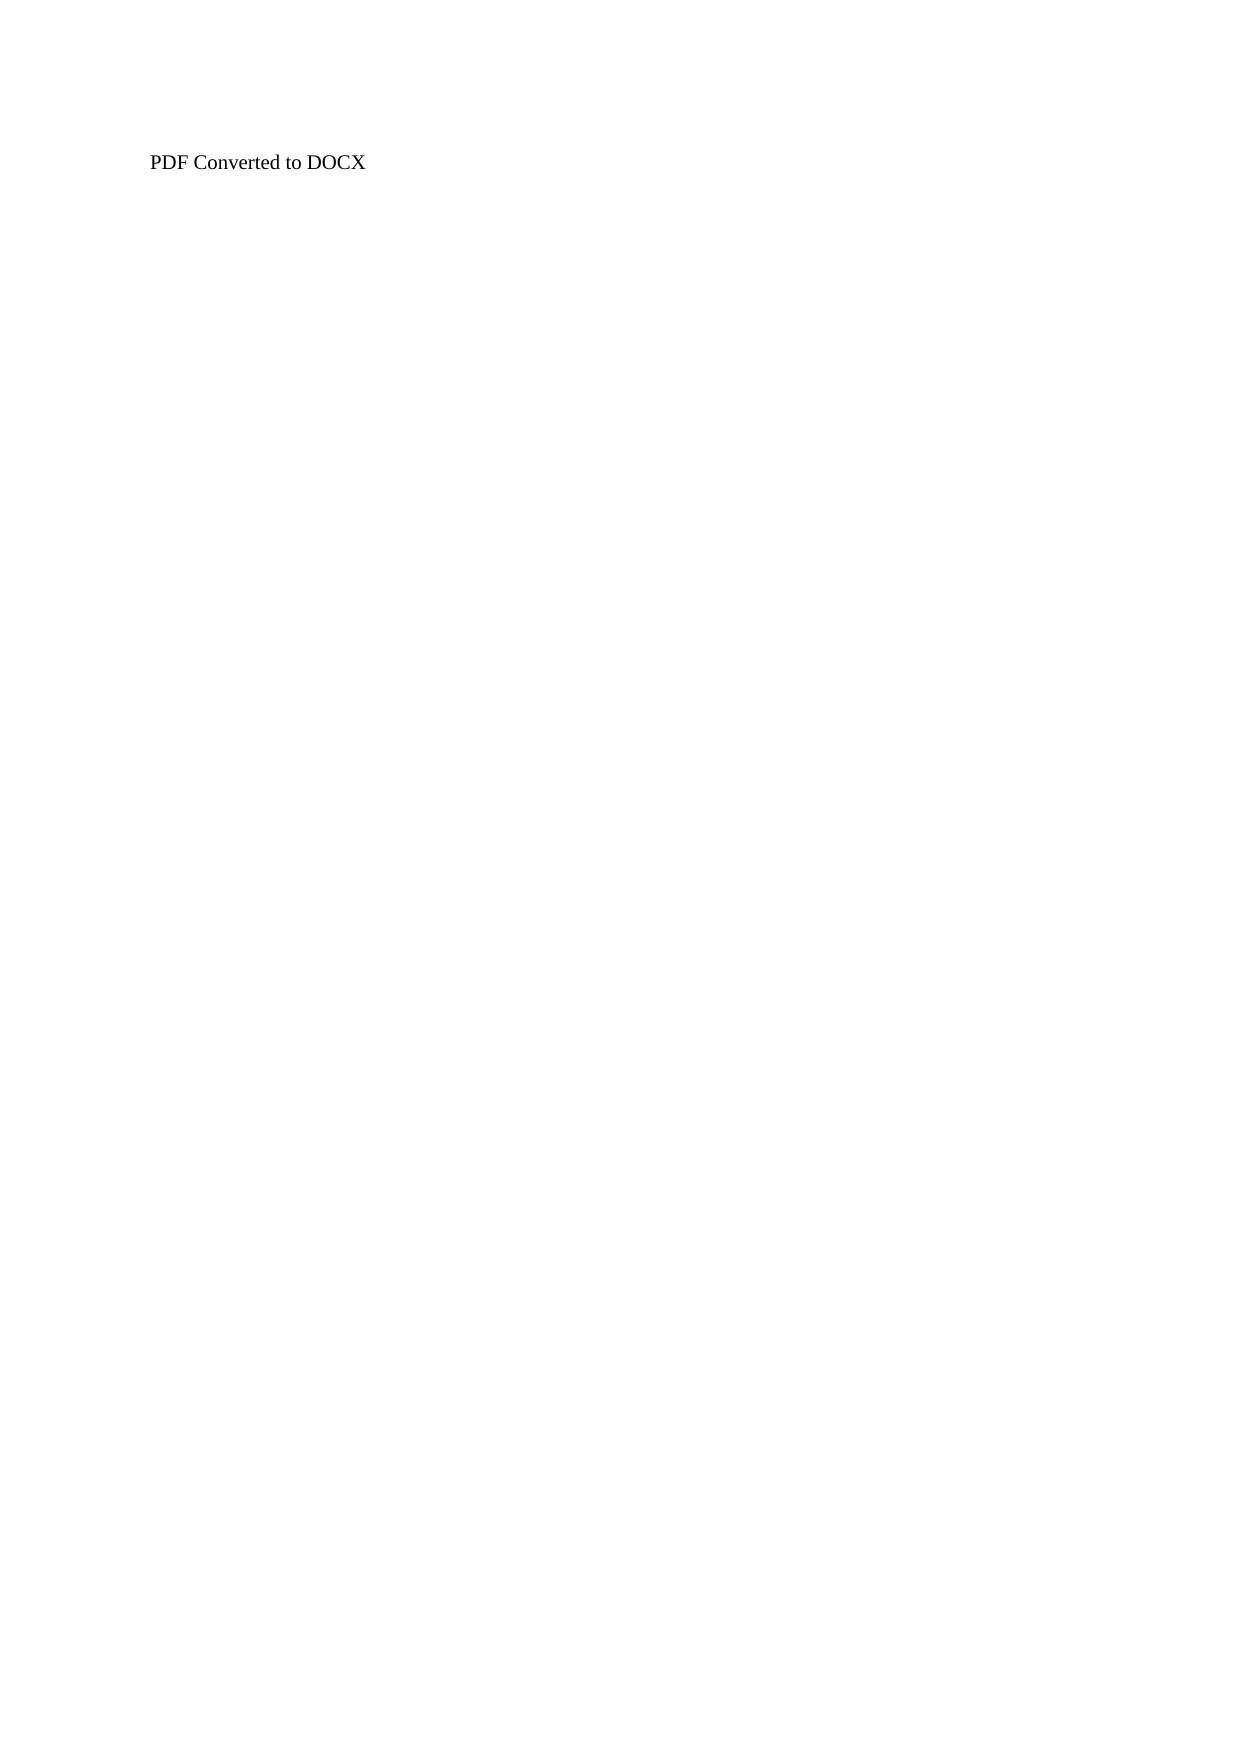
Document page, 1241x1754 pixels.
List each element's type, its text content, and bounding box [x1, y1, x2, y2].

text PDF Converted to DOCX [150, 150, 1090, 174]
